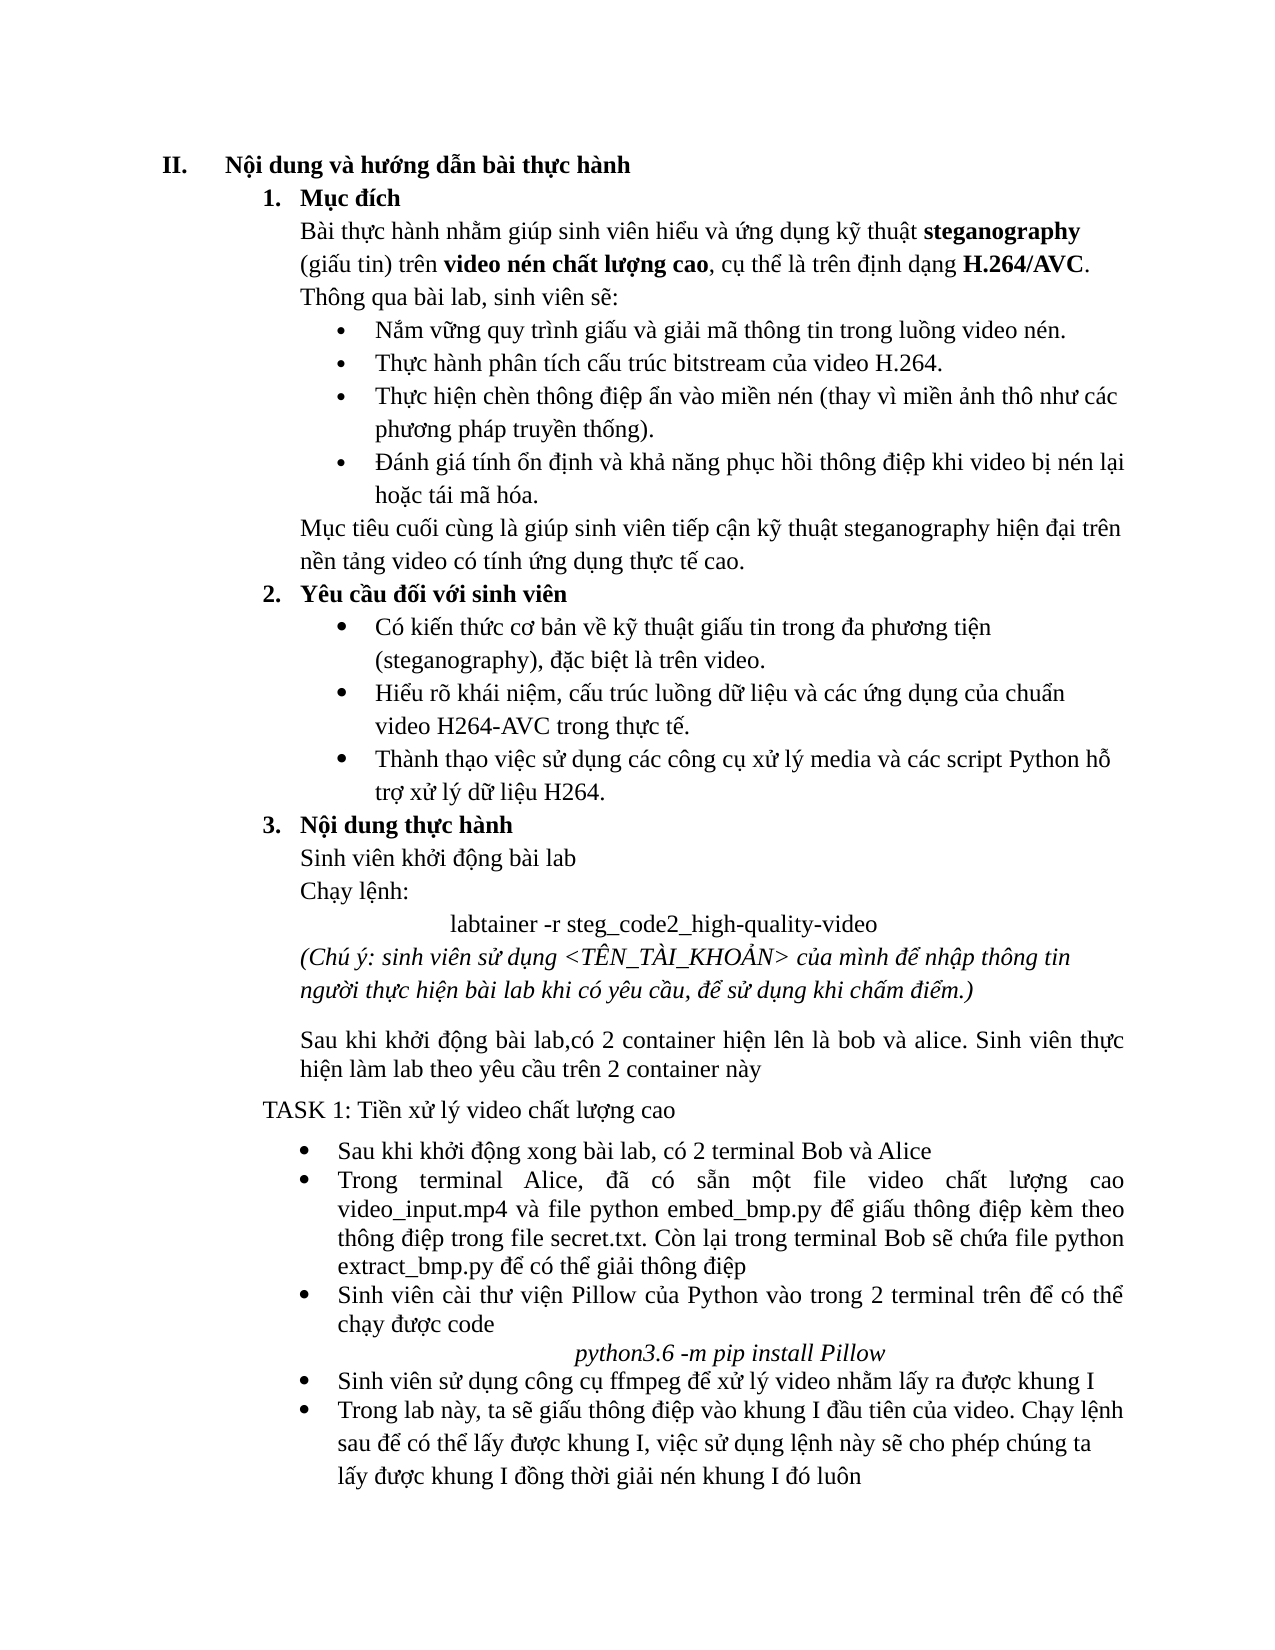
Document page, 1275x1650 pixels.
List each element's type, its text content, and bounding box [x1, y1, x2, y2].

text Sau khi khởi động bài lab,có 2 container hiện lên là bob và alice. Sinh viên thực hiện làm lab theo yêu cầu trên 2 container này [300, 1025, 1125, 1083]
list Nội dung thực hành [262, 810, 1125, 839]
list Nắm vững quy trình giấu và giải mã thông tin trong luồng video nén. [337, 315, 1125, 344]
list Nội dung và hướng dẫn bài thực hành [187, 150, 1125, 179]
text TASK 1: Tiền xử lý video chất lượng cao [262, 1095, 1125, 1124]
list Trong lab này, ta sẽ giấu thông điệp vào khung I đầu tiên của video. Chạy lệnh sau để có thể lấy được khung I, việc sử dụng lệnh này sẽ cho phép chúng ta lấy được khung I đồng thời giải nén khung I đó luôn [300, 1395, 1125, 1490]
list Sinh viên cài thư viện Pillow của Python vào trong 2 terminal trên để có thể chạy được code [300, 1280, 1125, 1338]
list Trong terminal Alice, đã có sẵn một file video chất lượng cao video_input.mp4 và file python embed_bmp.py để giấu thông điệp kèm theo thông điệp trong file secret.txt. Còn lại trong terminal Bob sẽ chứa file python extract_bmp.py để có thể giải thông điệp [300, 1165, 1125, 1280]
list python3.6 -m pip install Pillow [337, 1338, 1125, 1366]
list Mục tiêu cuối cùng là giúp sinh viên tiếp cận kỹ thuật steganography hiện đại trên nền tảng video có tính ứng dụng thực tế cao. [300, 513, 1125, 575]
list Bài thực hành nhằm giúp sinh viên hiểu và ứng dụng kỹ thuật steganography (giấu tin) trên video nén chất lượng cao, cụ thể là trên định dạng H.264/AVC. Thông qua bài lab, sinh viên sẽ: [300, 216, 1125, 311]
list Hiểu rõ khái niệm, cấu trúc luồng dữ liệu và các ứng dụng của chuẩn video H264-AVC trong thực tế. [337, 678, 1125, 740]
list Thực hiện chèn thông điệp ẩn vào miền nén (thay vì miền ảnh thô như các phương pháp truyền thống). [337, 381, 1125, 443]
list (Chú ý: sinh viên sử dụng <TÊN_TÀI_KHOẢN> của mình để nhập thông tin người thực hiện bài lab khi có yêu cầu, để sử dụng khi chấm điểm.) [300, 942, 1125, 1004]
list Chạy lệnh: [300, 876, 1125, 905]
list Thành thạo việc sử dụng các công cụ xử lý media và các script Python hỗ trợ xử lý dữ liệu H264. [337, 744, 1125, 806]
list Sau khi khởi động xong bài lab, có 2 terminal Bob và Alice [300, 1136, 1125, 1165]
list Yêu cầu đối với sinh viên [262, 579, 1125, 608]
list Thực hành phân tích cấu trúc bitstream của video H.264. [337, 348, 1125, 377]
list Mục đích [262, 183, 1125, 212]
list Có kiến thức cơ bản về kỹ thuật giấu tin trong đa phương tiện (steganography), đặc biệt là trên video. [337, 612, 1125, 674]
list labtainer -r steg_code2_high-quality-video [300, 909, 1125, 938]
list Đánh giá tính ổn định và khả năng phục hồi thông điệp khi video bị nén lại hoặc tái mã hóa. [337, 447, 1125, 509]
list Sinh viên sử dụng công cụ ffmpeg để xử lý video nhằm lấy ra được khung I [300, 1366, 1125, 1395]
list Sinh viên khởi động bài lab [300, 843, 1125, 872]
